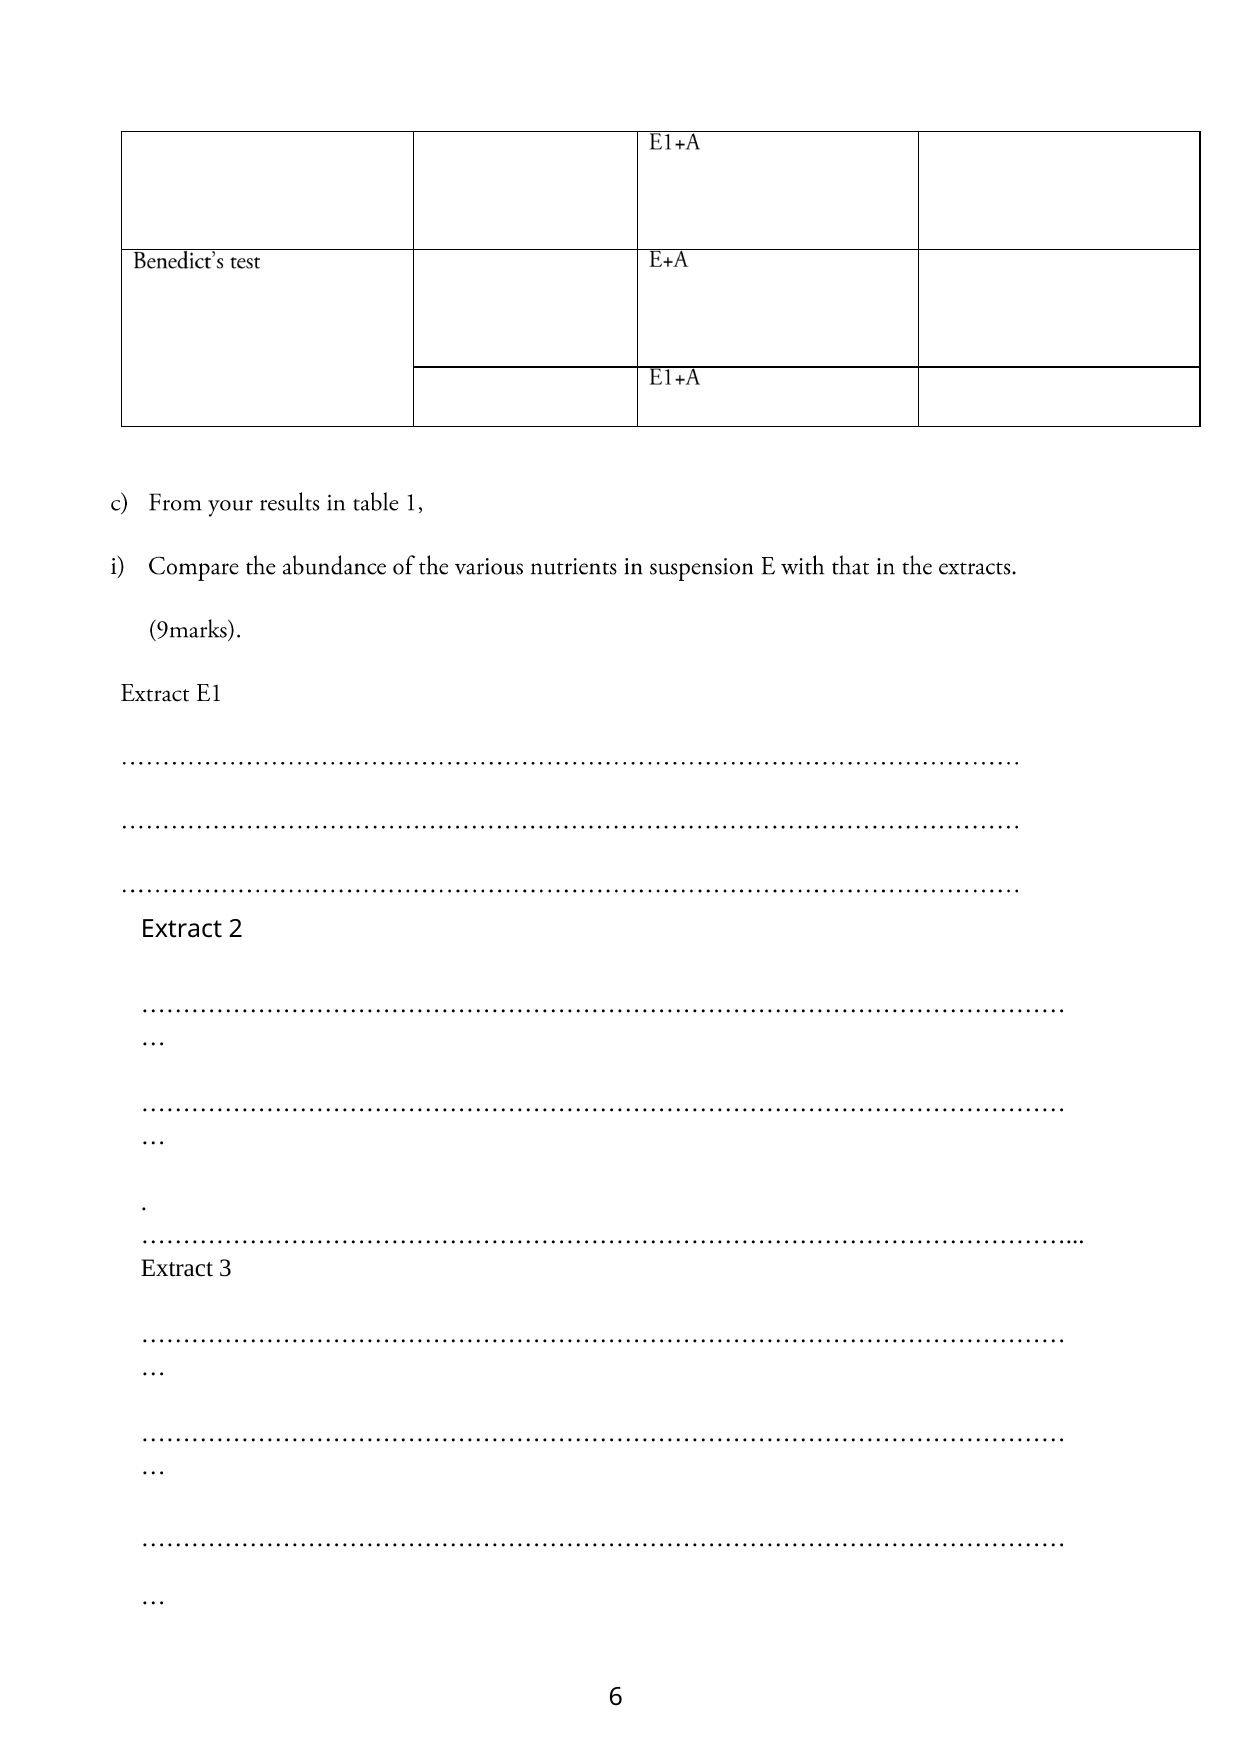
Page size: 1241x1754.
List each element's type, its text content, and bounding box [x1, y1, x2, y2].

picture [648, 132, 701, 150]
picture [148, 550, 1183, 583]
table_cell [122, 250, 413, 426]
table_cell [122, 132, 413, 249]
picture [120, 868, 1046, 901]
picture [120, 677, 239, 710]
table_cell [919, 250, 1199, 366]
picture [110, 550, 133, 583]
text …………………………………………………………………………………………………… [141, 1418, 1090, 1480]
text Extract 3 [141, 1253, 1090, 1282]
table_cell [414, 368, 637, 426]
picture [148, 487, 433, 519]
picture [110, 487, 138, 519]
picture [648, 367, 701, 385]
text .…………………………………………………………………………………………………... [141, 1187, 1090, 1249]
text …………………………………………………………………………………………………… [141, 1088, 1090, 1150]
table_cell [414, 250, 637, 366]
picture [132, 250, 261, 269]
picture [120, 741, 1046, 773]
table_cell [638, 368, 918, 426]
picture [148, 614, 252, 646]
table_cell [919, 368, 1199, 426]
text …………………………………………………………………………………………………… [141, 1319, 1090, 1381]
picture [648, 250, 689, 267]
text …………………………………………………………………………………………………… [141, 1523, 1090, 1610]
table_cell [919, 132, 1199, 249]
text …………………………………………………………………………………………………… [141, 989, 1090, 1051]
picture [120, 805, 1046, 837]
table_cell [638, 250, 918, 366]
table_cell [638, 132, 918, 249]
table_cell [414, 132, 637, 249]
